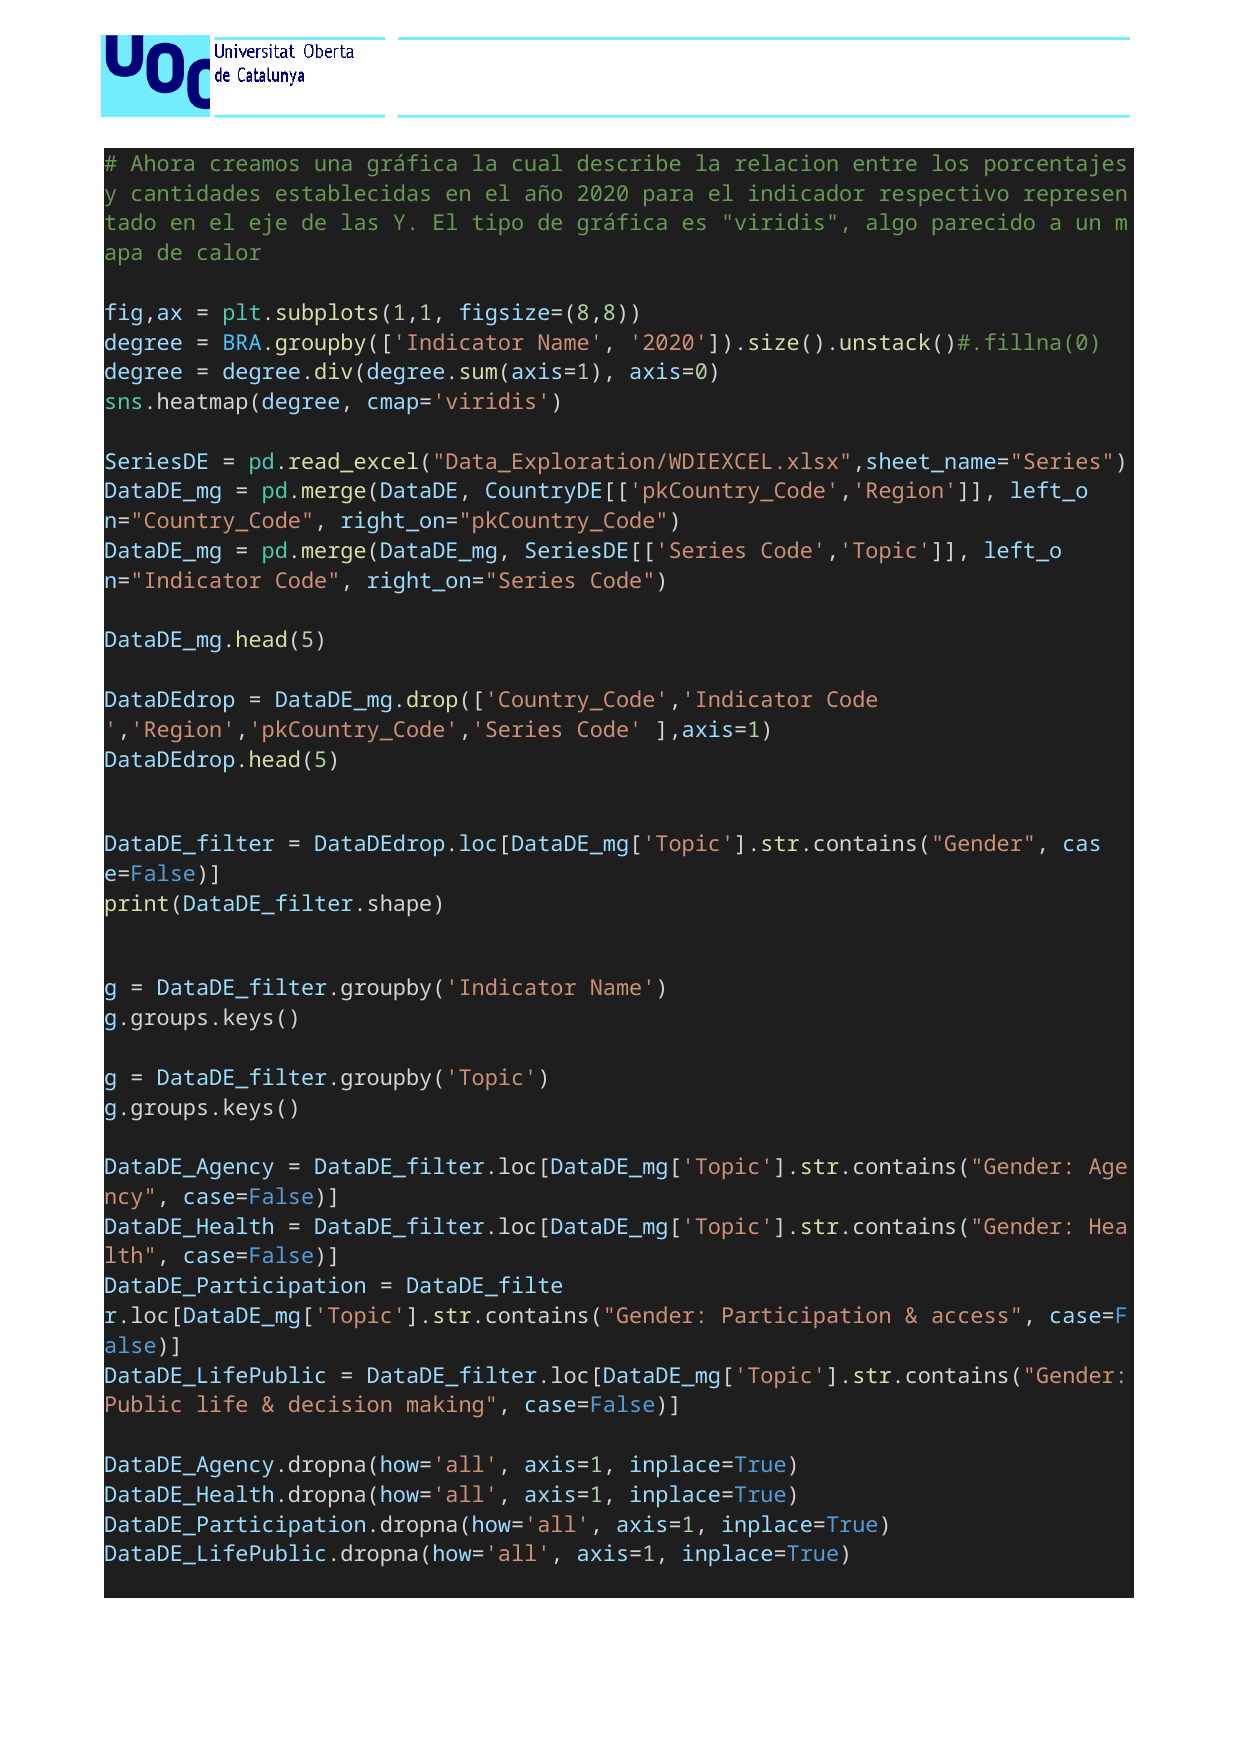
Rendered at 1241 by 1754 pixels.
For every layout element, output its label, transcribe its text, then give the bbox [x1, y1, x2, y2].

text DataDE_Participation.dropna(how='all', axis=1, inplace=True) [104, 1508, 1134, 1538]
text degree = BRA.groupby(['Indicator Name', '2020']).size().unstack()#.fillna(0) [104, 326, 1134, 356]
picture [101, 35, 210, 117]
text DataDE_Health.dropna(how='all', axis=1, inplace=True) [104, 1479, 1134, 1508]
text fig,ax = plt.subplots(1,1, figsize=(8,8)) [104, 297, 1134, 326]
text DataDE_LifePublic.dropna(how='all', axis=1, inplace=True) [104, 1538, 1134, 1568]
text DataDE_Participation = DataDE_filter.loc[DataDE_mg['Topic'].str.contains("Gender: Participation & access", case=False)] [104, 1270, 1134, 1359]
text DataDE_Agency = DataDE_filter.loc[DataDE_mg['Topic'].str.contains("Gender: Agency", case=False)] [104, 1151, 1134, 1211]
text g.groups.keys() [104, 1002, 1134, 1032]
text SeriesDE = pd.read_excel("Data_Exploration/WDIEXCEL.xlsx",sheet_name="Series") [104, 446, 1134, 475]
text print(DataDE_filter.shape) [104, 888, 1134, 917]
text # Ahora creamos una gráfica la cual describe la relacion entre los porcentajes y cantidades establecidas en el año 2020 para el indicador respectivo representado en el eje de las Y. El tipo de gráfica es "viridis", algo parecido a un mapa de calor [104, 148, 1134, 267]
text g = DataDE_filter.groupby('Topic') [104, 1062, 1134, 1091]
text DataDE_Agency.dropna(how='all', axis=1, inplace=True) [104, 1449, 1134, 1479]
text DataDE_filter = DataDEdrop.loc[DataDE_mg['Topic'].str.contains("Gender", case=False)] [104, 828, 1134, 888]
text DataDE_Health = DataDE_filter.loc[DataDE_mg['Topic'].str.contains("Gender: Health", case=False)] [104, 1211, 1134, 1270]
text DataDEdrop.head(5) [104, 743, 1134, 773]
text DataDE_LifePublic = DataDE_filter.loc[DataDE_mg['Topic'].str.contains("Gender: Public life & decision making", case=False)] [104, 1359, 1134, 1419]
text DataDE_mg.head(5) [104, 624, 1134, 654]
text sns.heatmap(degree, cmap='viridis') [104, 386, 1134, 416]
text DataDE_mg = pd.merge(DataDE_mg, SeriesDE[['Series Code','Topic']], left_on="Indicator Code", right_on="Series Code") [104, 535, 1134, 594]
text g = DataDE_filter.groupby('Indicator Name') [104, 972, 1134, 1002]
text DataDE_mg = pd.merge(DataDE, CountryDE[['pkCountry_Code','Region']], left_on="Country_Code", right_on="pkCountry_Code") [104, 475, 1134, 535]
text g.groups.keys() [104, 1091, 1134, 1121]
text DataDEdrop = DataDE_mg.drop(['Country_Code','Indicator Code','Region','pkCountry_Code','Series Code' ],axis=1) [104, 684, 1134, 743]
picture [213, 37, 1130, 118]
text degree = degree.div(degree.sum(axis=1), axis=0) [104, 356, 1134, 386]
